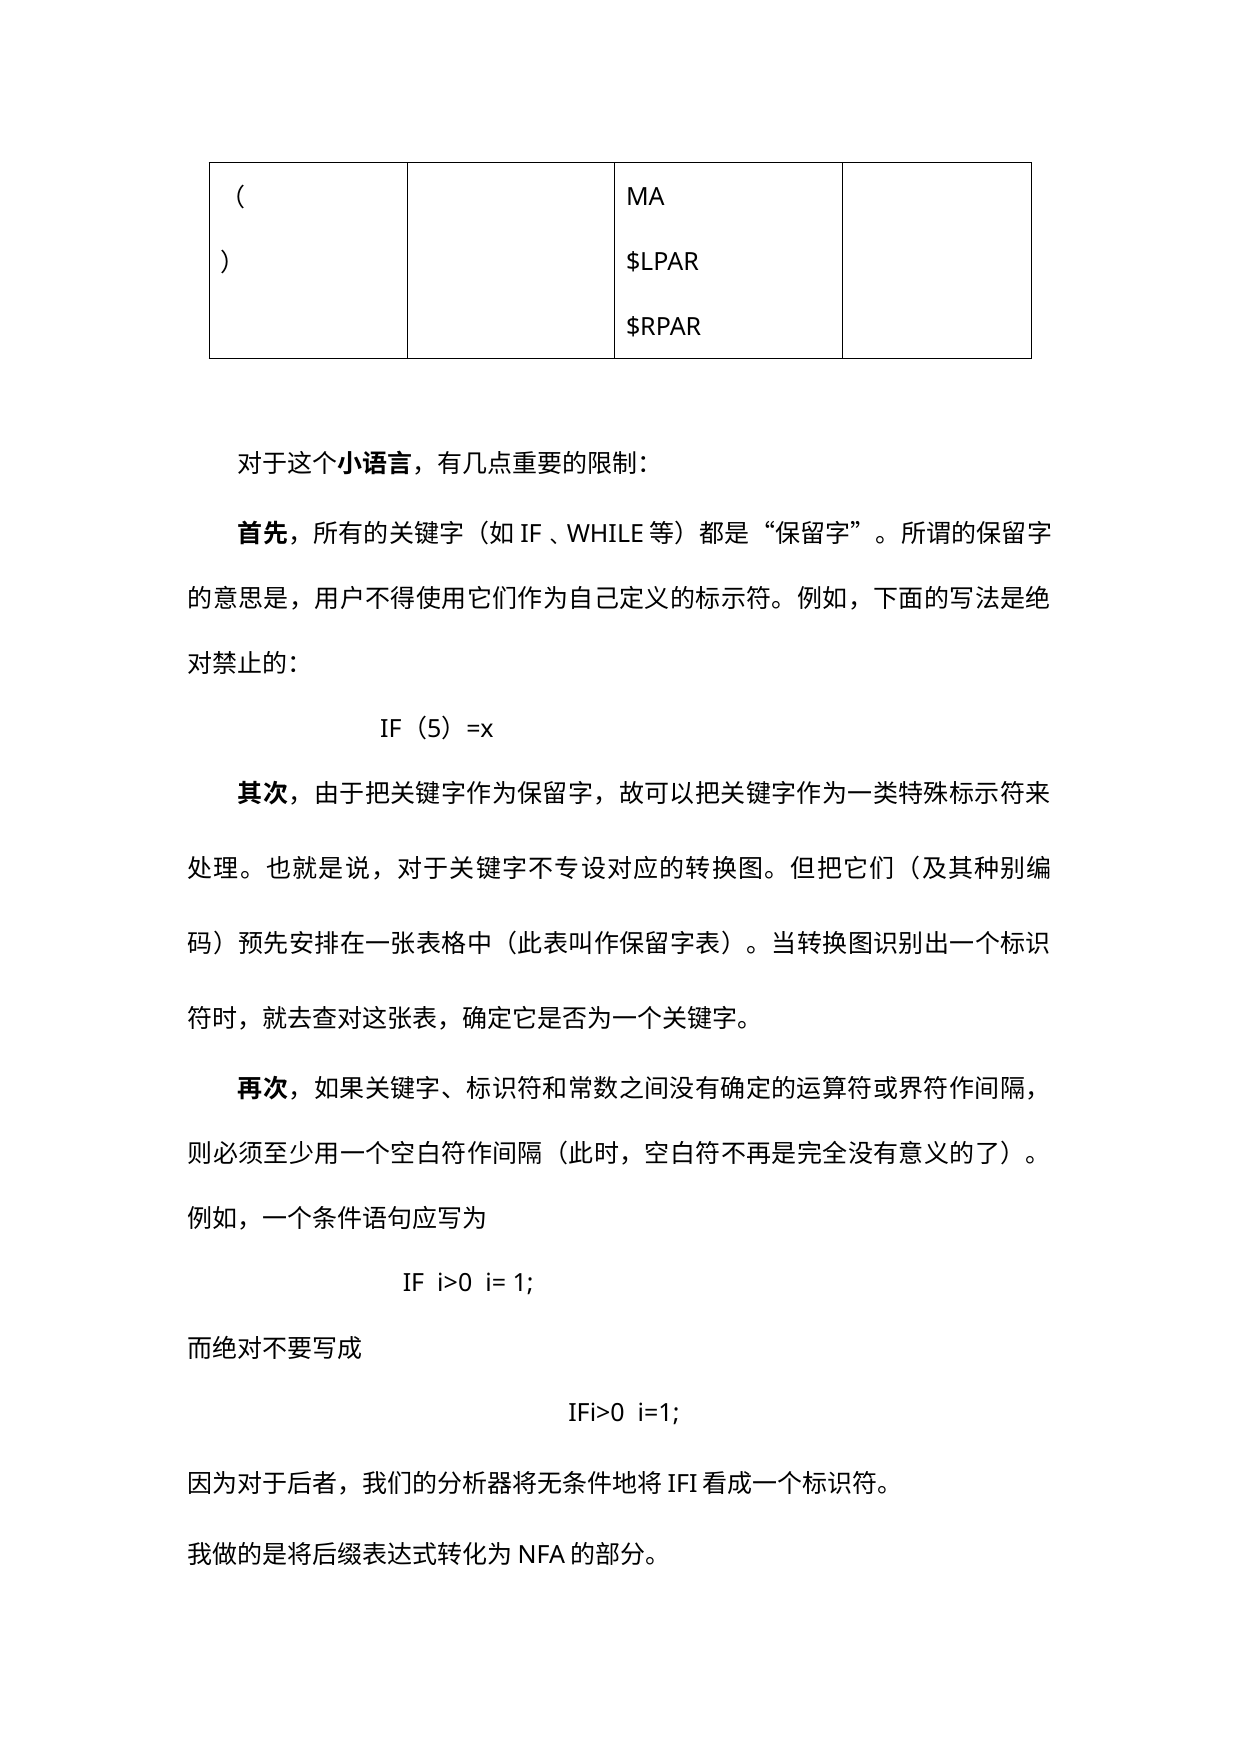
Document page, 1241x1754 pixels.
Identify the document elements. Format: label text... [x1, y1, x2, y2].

text 其次，由于把关键字作为保留字，故可以把关键字作为一类特殊标示符来处理。也就是说，对于关键字不专设对应的转换图。但把它们（及其种别编码）预先安排在一张表格中（此表叫作保留字表）。当转换图识别出一个标识符时，就去查对这张表，确定它是否为一个关键字。 [187, 759, 1053, 1049]
text 而绝对不要写成 [187, 1314, 1053, 1379]
text 首先，所有的关键字（如IF﹑WHILE等）都是“保留字”。所谓的保留字的意思是，用户不得使用它们作为自己定义的标示符。例如，下面的写法是绝对禁止的： [187, 499, 1053, 694]
text IF i>0 i= 1; [187, 1249, 1053, 1314]
text 我做的是将后缀表达式转化为NFA的部分。 [187, 1520, 1053, 1585]
text 因为对于后者，我们的分析器将无条件地将IFI看成一个标识符。 [187, 1449, 1053, 1514]
text 对于这个小语言，有几点重要的限制： [187, 429, 1053, 494]
text 再次，如果关键字、标识符和常数之间没有确定的运算符或界符作间隔，则必须至少用一个空白符作间隔（此时，空白符不再是完全没有意义的了）。例如，一个条件语句应写为 [187, 1054, 1053, 1249]
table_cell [408, 163, 614, 358]
text IFi>0 i=1; [187, 1379, 1053, 1444]
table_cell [210, 163, 407, 358]
text IF（5）=x [187, 694, 1053, 759]
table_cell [843, 163, 1031, 358]
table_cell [615, 163, 842, 358]
